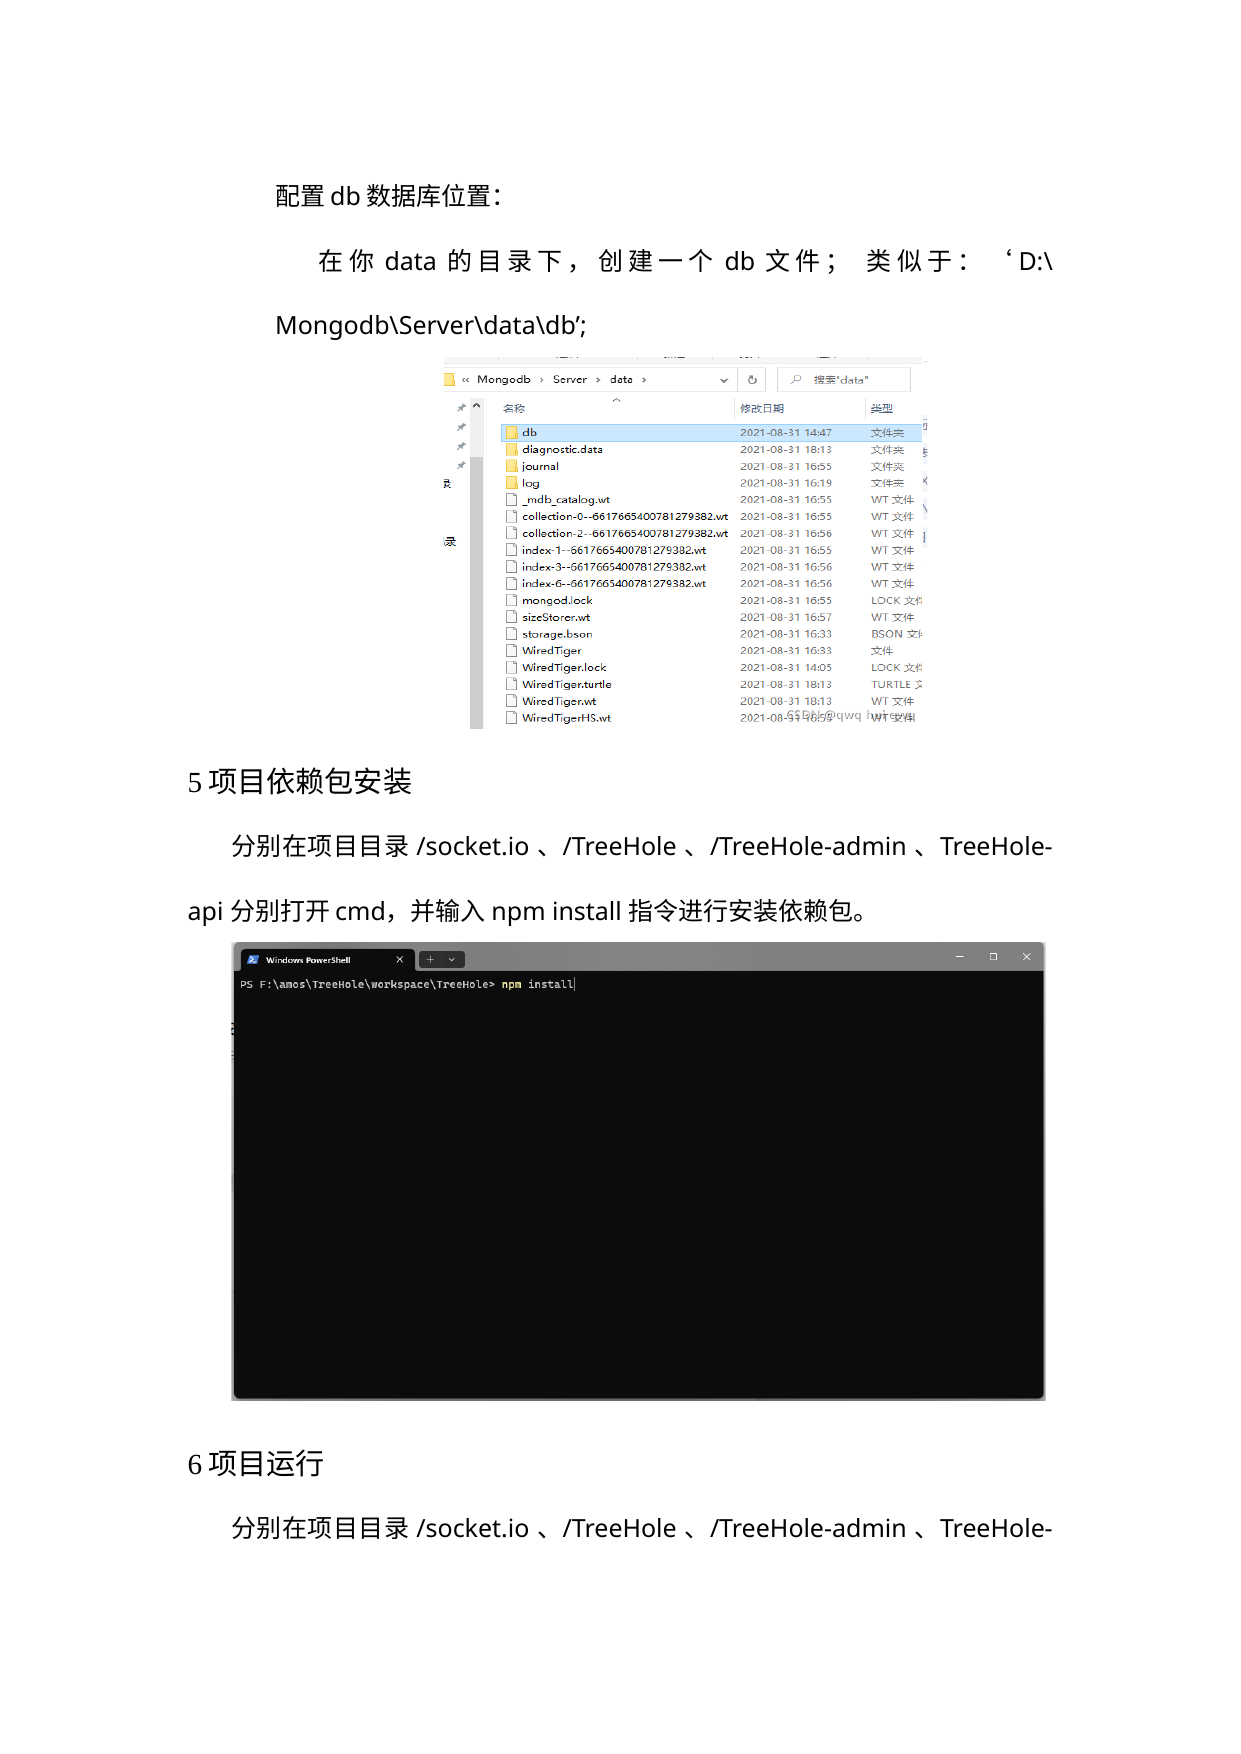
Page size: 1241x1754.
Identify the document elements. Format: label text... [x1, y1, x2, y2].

list 5项目依赖包安装 [187, 747, 1053, 812]
list 分别在项目目录 /socket.io 、/TreeHole 、/TreeHole-admin 、TreeHole-api 分别打开cmd，并输入 npm install 指令进行安装依赖包。 [187, 812, 1053, 942]
list 配置db数据库位置： [231, 162, 1053, 227]
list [187, 1494, 1053, 1559]
list 6项目运行 [187, 1429, 1053, 1494]
list 在你data的目录下，创建一个db文件； 类似于：‘D:\Mongodb\Server\data\db’; [275, 227, 1053, 357]
picture [231, 942, 1046, 1401]
picture [443, 357, 928, 729]
